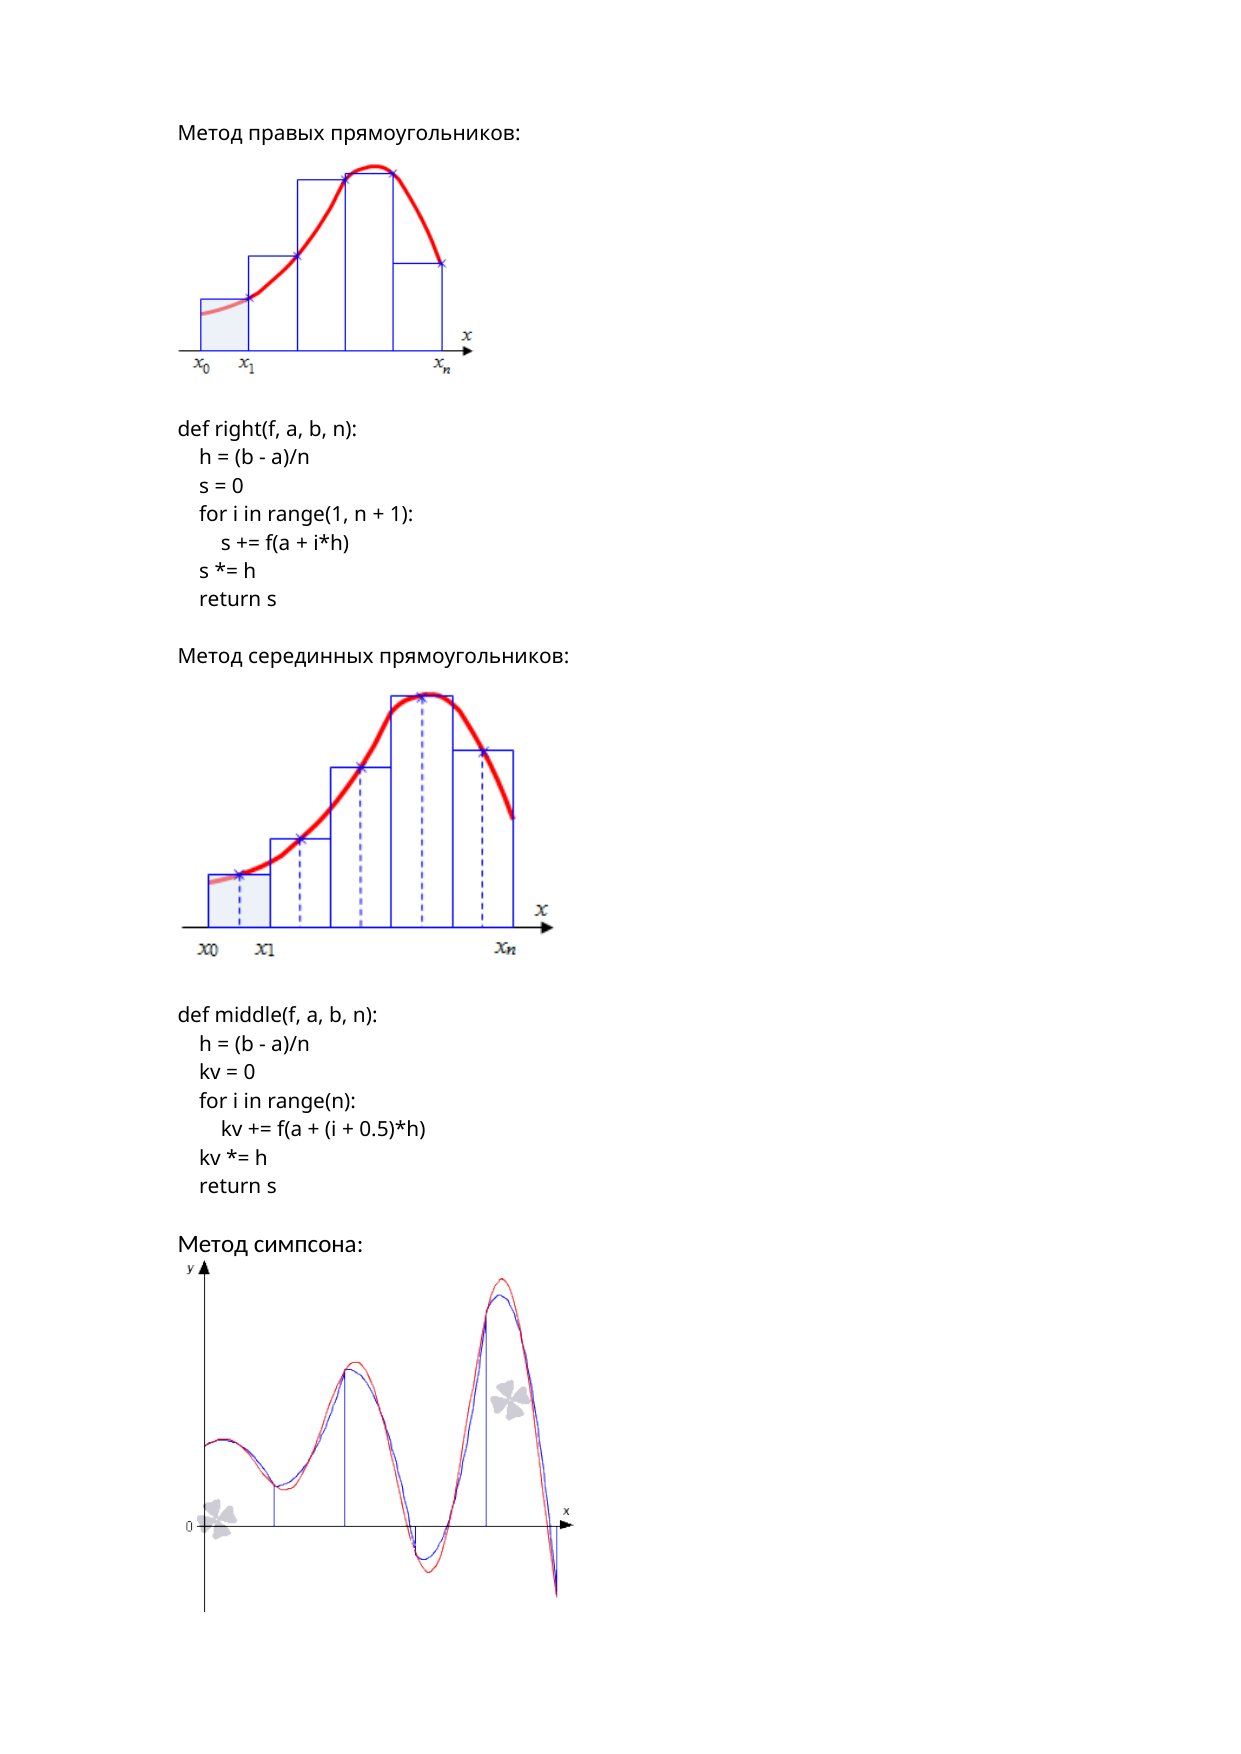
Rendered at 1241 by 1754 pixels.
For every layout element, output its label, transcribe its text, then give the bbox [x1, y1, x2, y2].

text def right(f, a, b, n): h = (b - a)/n s = 0 for i in range(1, n + 1): s += f(a + i*h) s *= h return s [177, 386, 1152, 613]
text def middle(f, a, b, n): h = (b - a)/n kv = 0 for i in range(n): kv += f(a + (i + 0.5)*h) kv *= h return s [177, 972, 1152, 1199]
picture [177, 146, 482, 386]
text Метод серединных прямоугольников: [177, 613, 1152, 670]
text Метод симпсона: [177, 1199, 1152, 1258]
picture [177, 1258, 574, 1612]
picture [177, 670, 556, 972]
